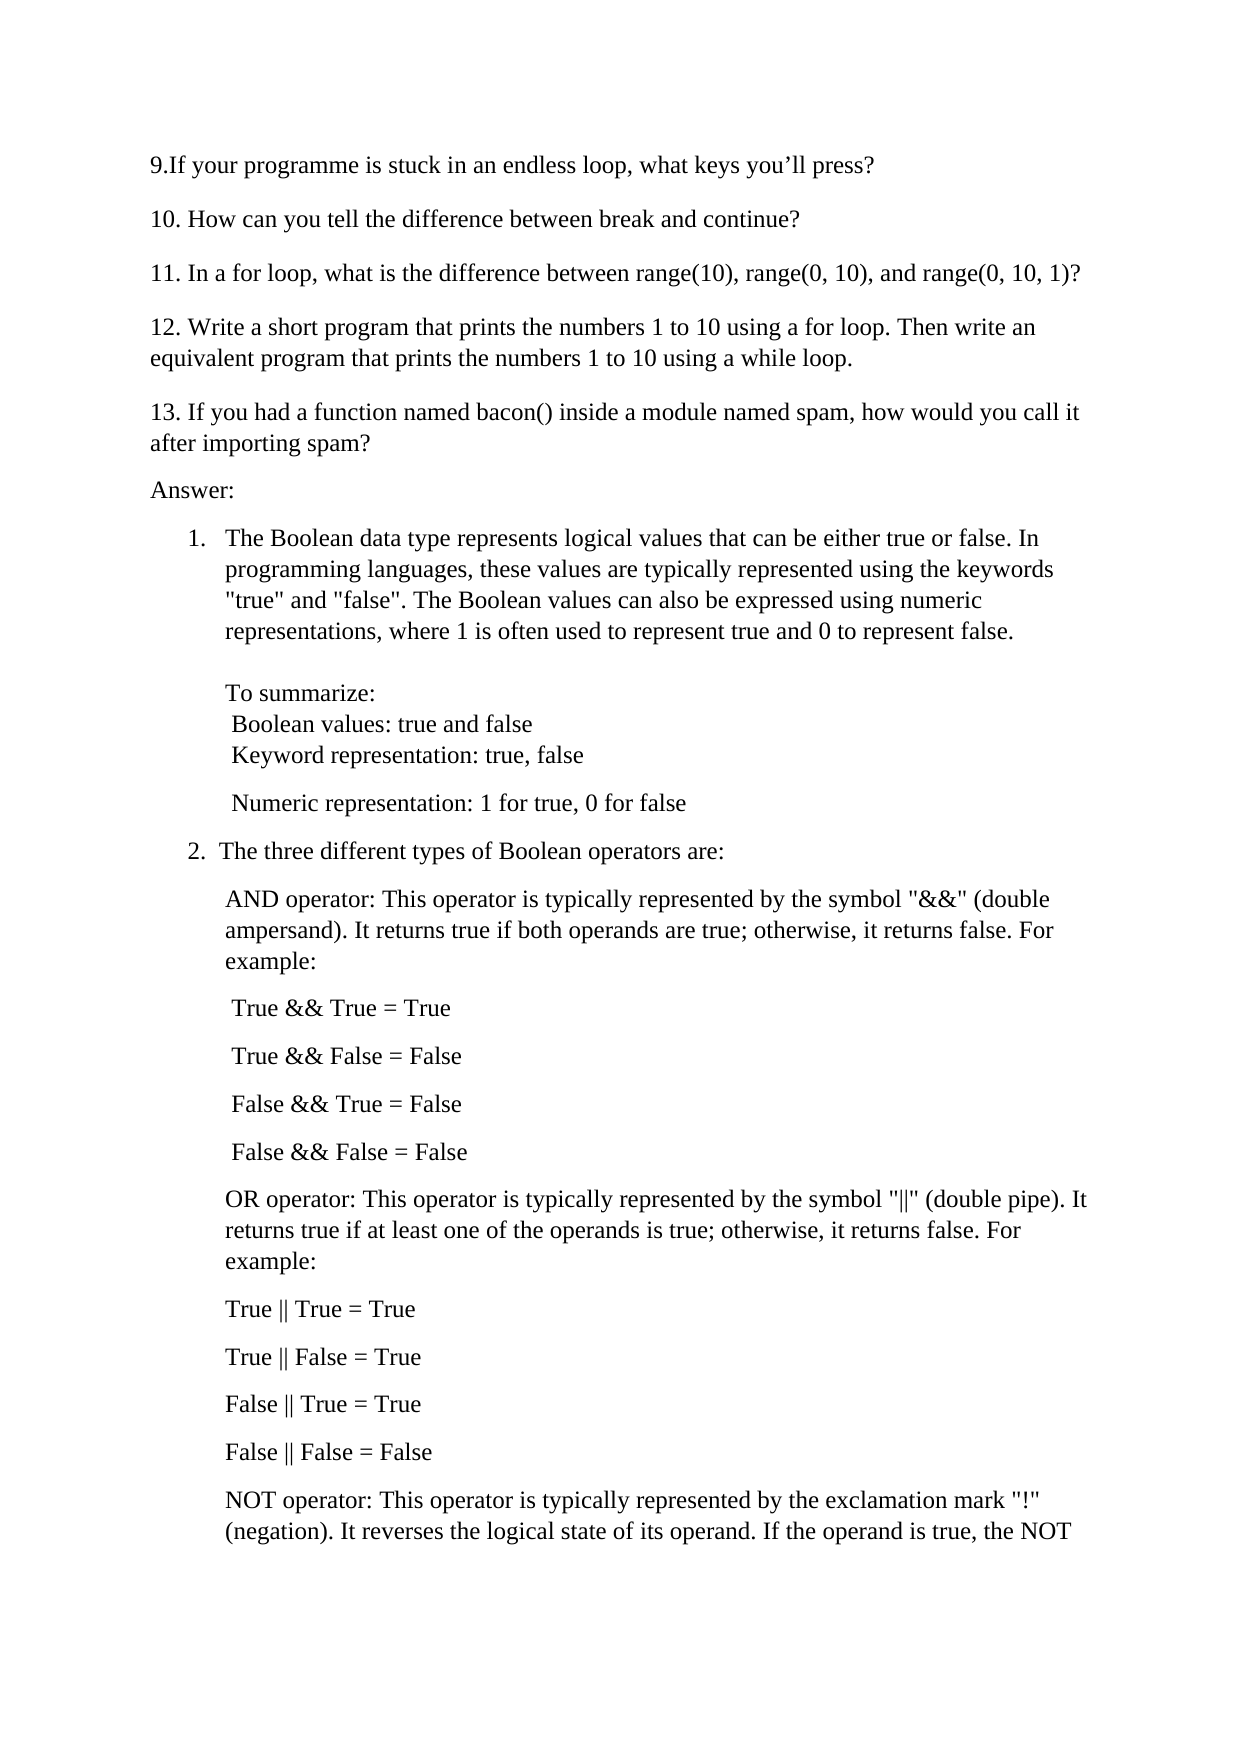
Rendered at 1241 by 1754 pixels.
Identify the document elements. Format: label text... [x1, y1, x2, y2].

text 11. In a for loop, what is the difference between range(10), range(0, 10), and range(0, 10, 1)? [150, 258, 1090, 287]
list Keyword representation: true, false [225, 741, 1090, 769]
text 9.If your programme is stuck in an endless loop, what keys you’ll press? [150, 150, 1090, 179]
text False && False = False [150, 1137, 1090, 1165]
text False && True = False [150, 1089, 1090, 1118]
text True || True = True [225, 1294, 1090, 1323]
text OR operator: This operator is typically represented by the symbol "||" (double pipe). It returns true if at least one of the operands is true; otherwise, it returns false. For example: [225, 1184, 1090, 1275]
text True && True = True [150, 993, 1090, 1022]
text Numeric representation: 1 for true, 0 for false [187, 788, 1090, 817]
list The Boolean data type represents logical values that can be either true or false. In programming languages, these values are typically represented using the keywords "true" and "false". The Boolean values can also be expressed using numeric representations, where 1 is often used to represent true and 0 to represent false. [187, 523, 1090, 645]
text False || False = False [150, 1437, 1090, 1466]
text True && False = False [150, 1041, 1090, 1070]
text 2. The three different types of Boolean operators are: [150, 836, 1090, 865]
text 13. If you had a function named bacon() inside a module named spam, how would you call it after importing spam? [150, 397, 1090, 457]
text 10. How can you tell the difference between break and continue? [150, 204, 1090, 233]
text True || False = True [150, 1342, 1090, 1371]
text 12. Write a short program that prints the numbers 1 to 10 using a for loop. Then write an equivalent program that prints the numbers 1 to 10 using a while loop. [150, 312, 1090, 372]
list Boolean values: true and false [225, 709, 1090, 738]
list To summarize: [225, 678, 1090, 707]
text Answer: [150, 476, 1090, 504]
text False || True = True [150, 1389, 1090, 1418]
text AND operator: This operator is typically represented by the symbol "&&" (double ampersand). It returns true if both operands are true; otherwise, it returns false. For example: [225, 884, 1090, 974]
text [225, 1485, 1090, 1545]
